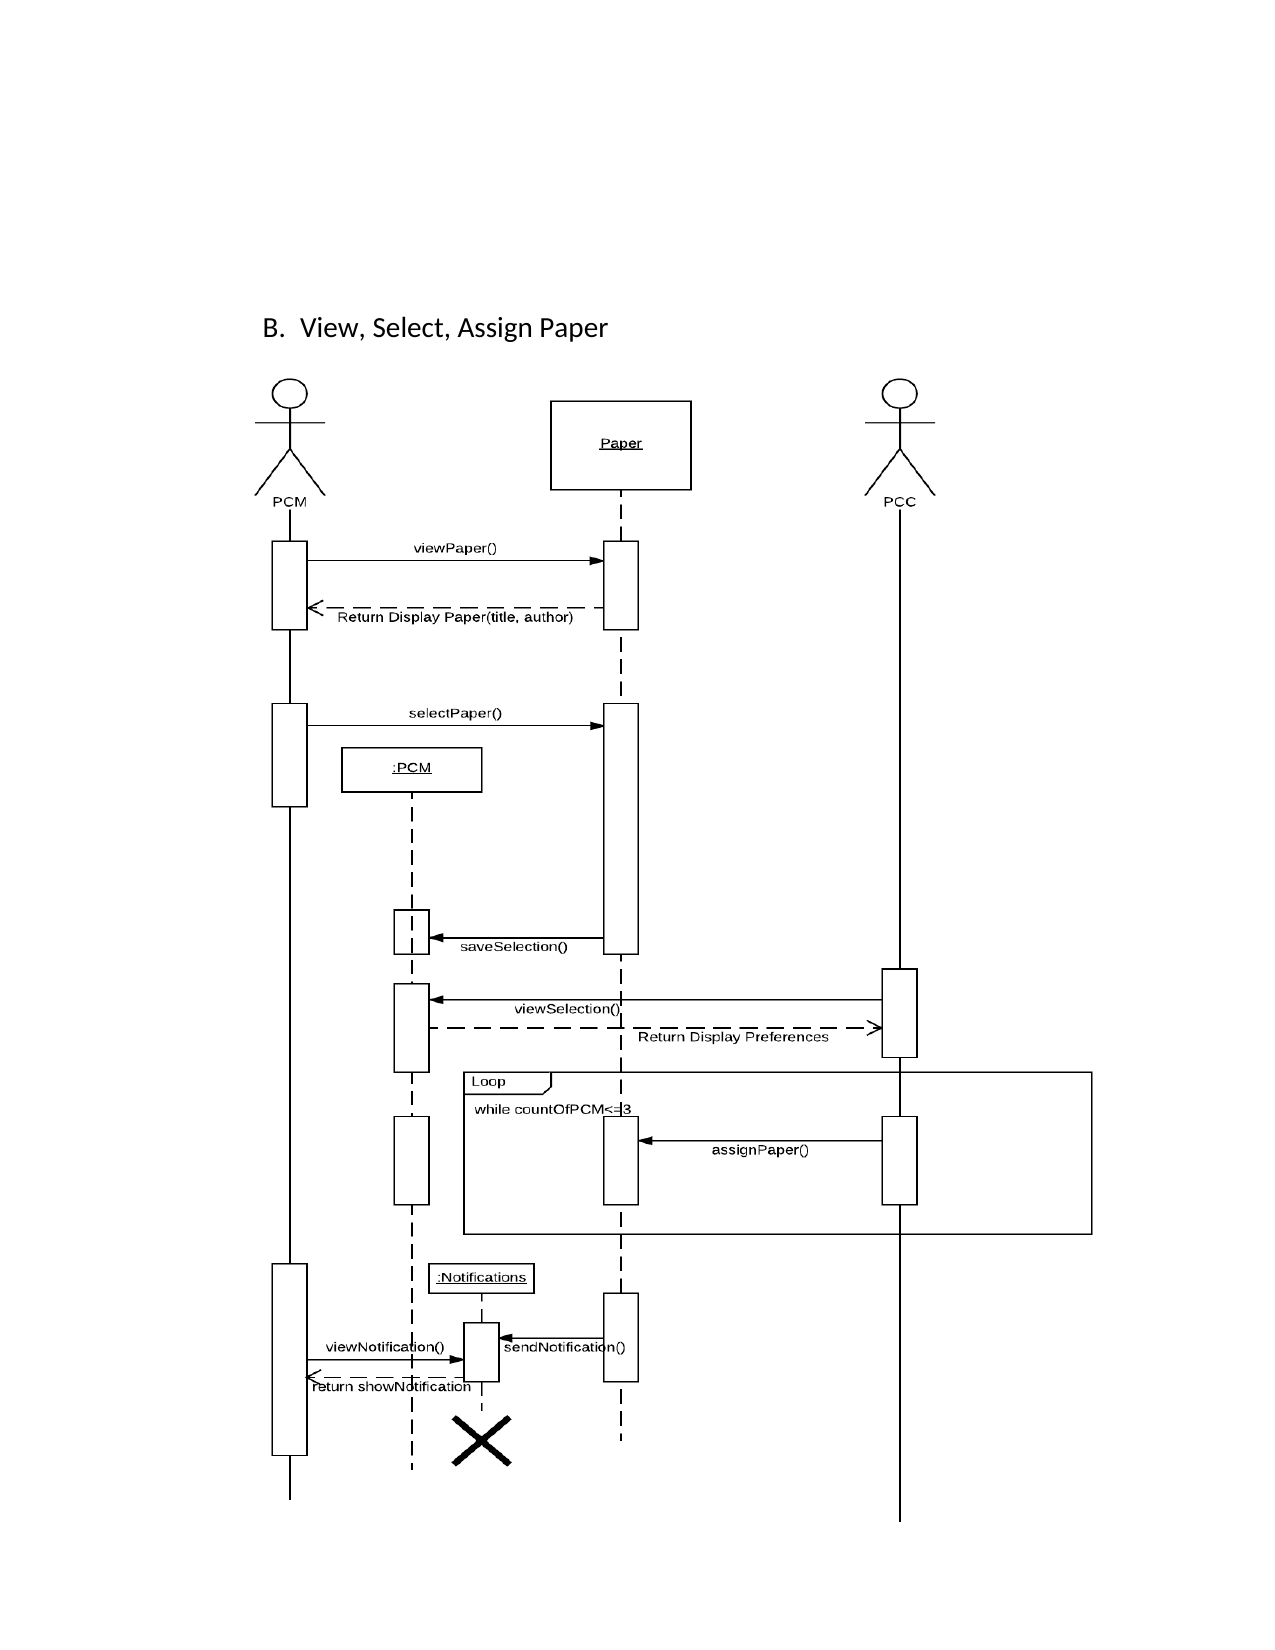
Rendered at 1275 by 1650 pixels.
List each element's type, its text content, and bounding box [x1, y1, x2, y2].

picture [150, 364, 1125, 1551]
list View, Select, Assign Paper [225, 309, 1125, 345]
